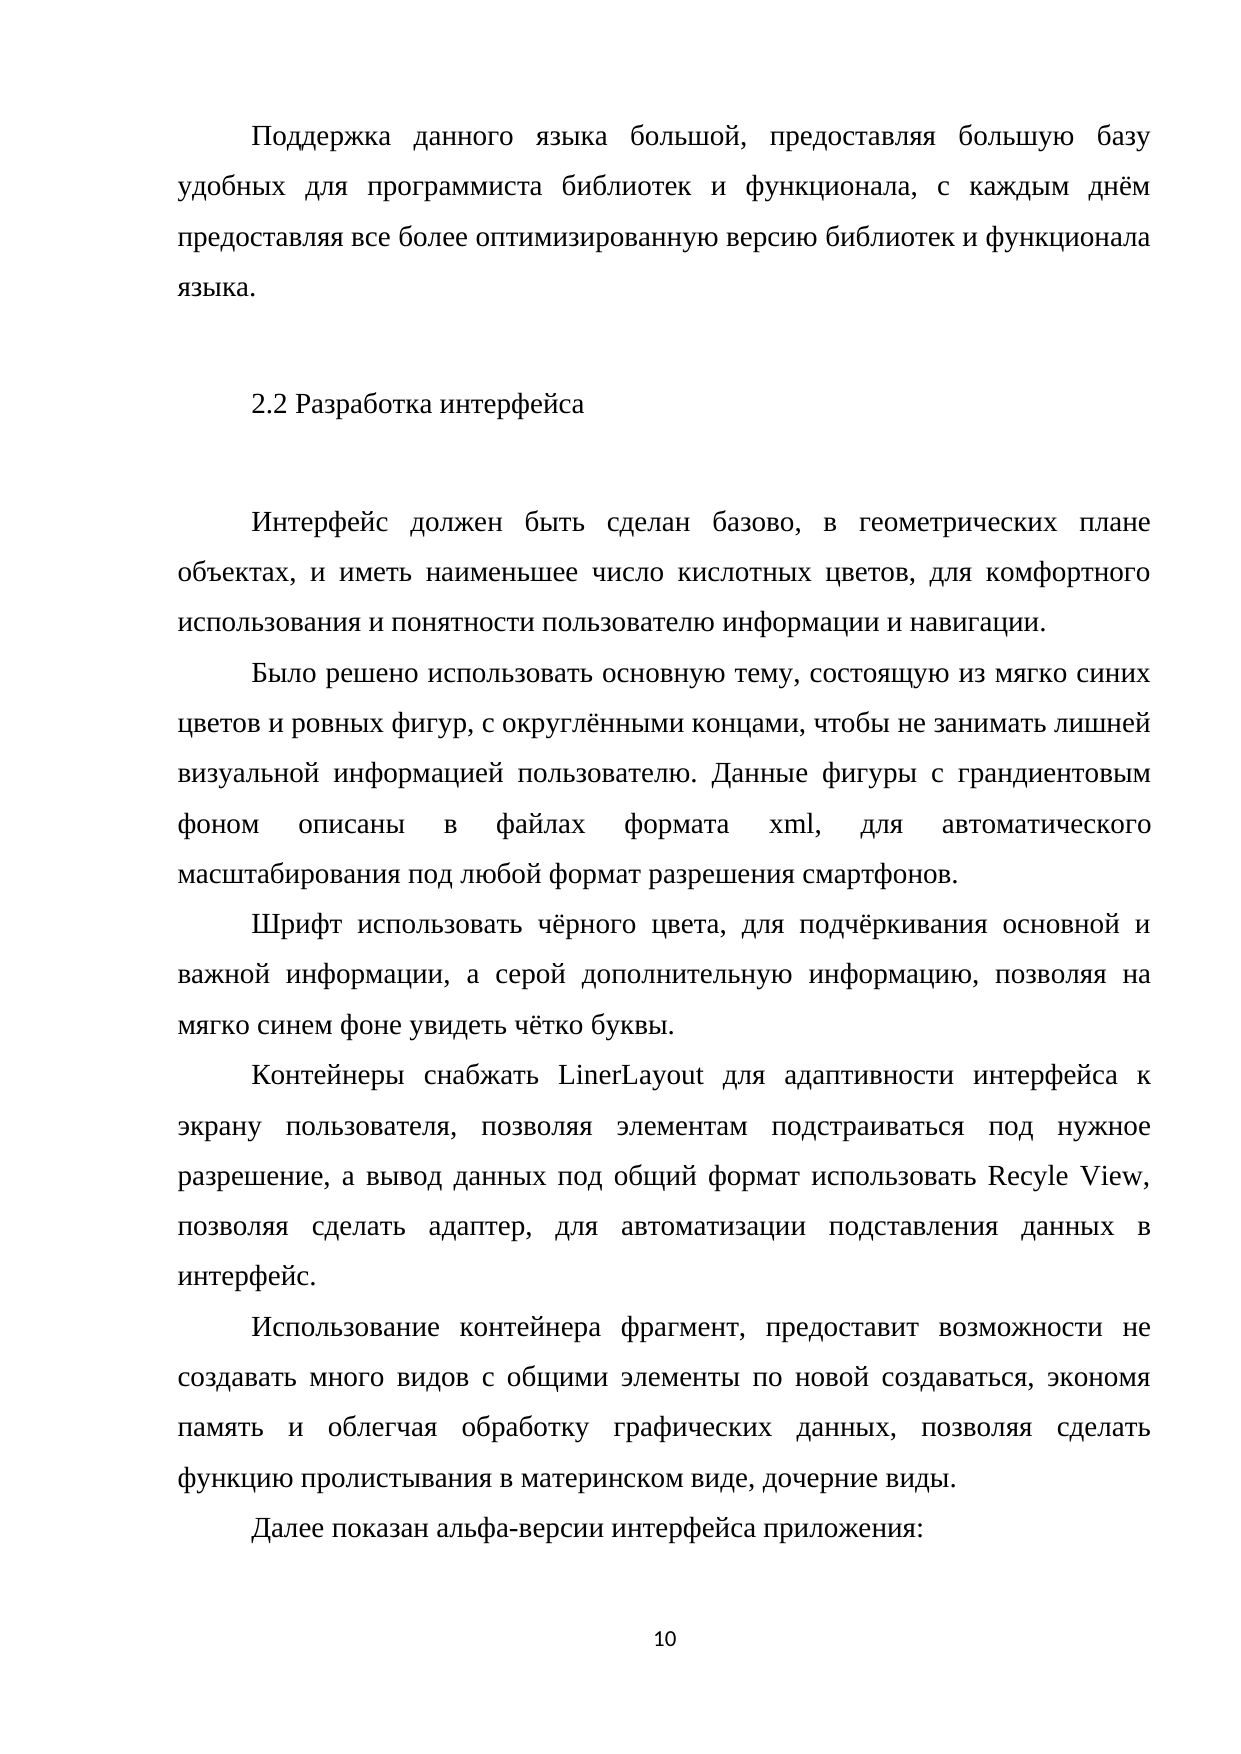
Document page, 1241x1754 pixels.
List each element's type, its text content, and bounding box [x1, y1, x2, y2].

text Интерфейс должен быть сделан базово, в геометрических плане объектах, и иметь наименьшее число кислотных цветов, для комфортного использования и понятности пользователю информации и навигации. [177, 504, 1152, 638]
text Шрифт использовать чёрного цвета, для подчёркивания основной и важной информации, а серой дополнительную информацию, позволяя на мягко синем фоне увидеть чётко буквы. [177, 906, 1152, 1041]
text Поддержка данного языка большой, предоставляя большую базу удобных для программиста библиотек и функционала, с каждым днём предоставляя все более оптимизированную версию библиотек и функционала языка. [177, 118, 1152, 303]
text 2.2 Разработка интерфейса [177, 386, 1152, 420]
text Далее показан альфа-версии интерфейса приложения: [177, 1510, 1152, 1544]
text Было решено использовать основную тему, состоящую из мягко синих цветов и ровных фигур, с округлёнными концами, чтобы не занимать лишней визуальной информацией пользователю. Данные фигуры с грандиентовым фоном описаны в файлах формата xml, для автоматического масштабирования под любой формат разрешения смартфонов. [177, 655, 1152, 889]
text Контейнеры снабжать LinerLayout для адаптивности интерфейса к экрану пользователя, позволяя элементам подстраиваться под нужное разрешение, а вывод данных под общий формат использовать Recyle View, позволяя сделать адаптер, для автоматизации подставления данных в интерфейс. [177, 1057, 1152, 1292]
text Использование контейнера фрагмент, предоставит возможности не создавать много видов с общими элементы по новой создаваться, экономя память и облегчая обработку графических данных, позволяя сделать функцию пролистывания в материнском виде, дочерние виды. [177, 1309, 1152, 1493]
